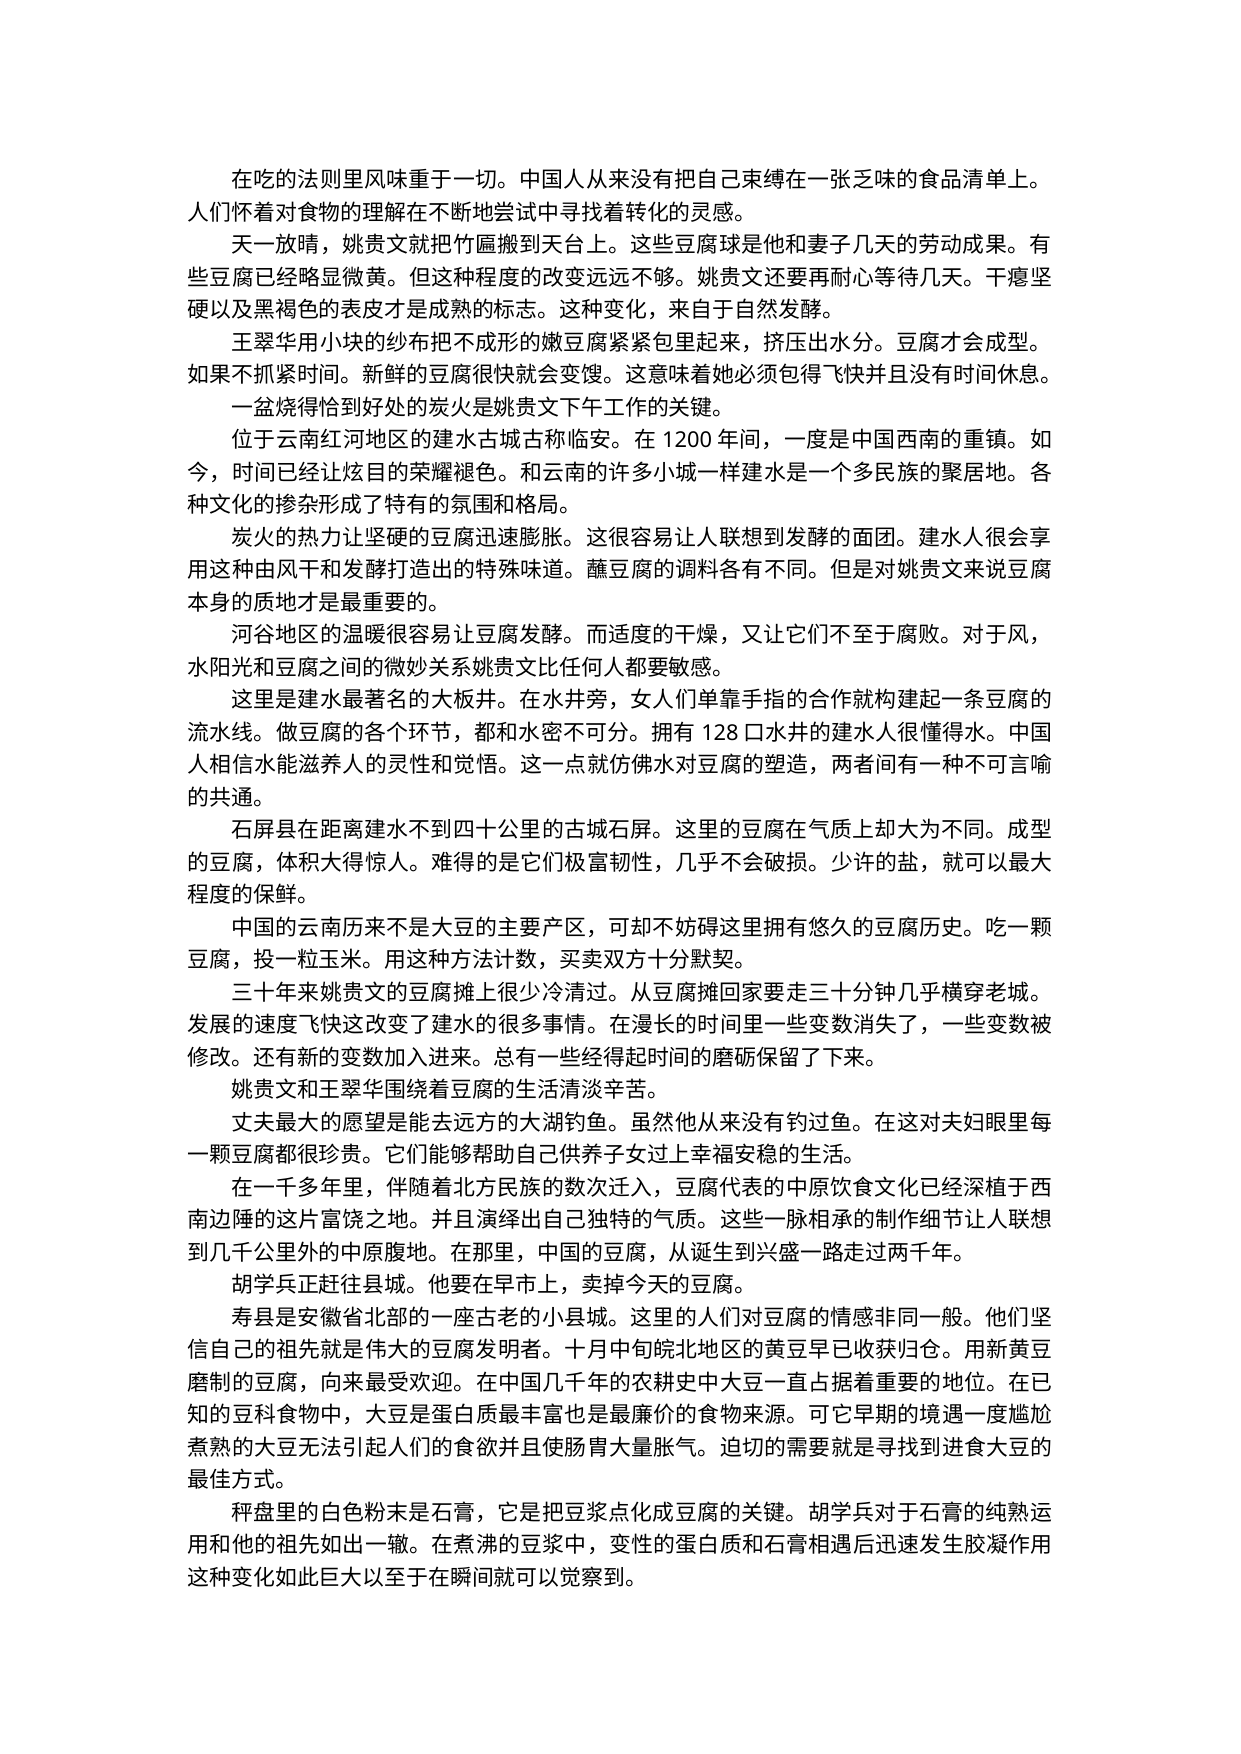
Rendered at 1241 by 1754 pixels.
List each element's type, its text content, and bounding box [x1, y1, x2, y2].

text 胡学兵正赶往县城。他要在早市上，卖掉今天的豆腐。 [187, 1267, 1053, 1299]
text 在吃的法则里风味重于一切。中国人从来没有把自己束缚在一张乏味的食品清单上。人们怀着对食物的理解在不断地尝试中寻找着转化的灵感。 [187, 162, 1053, 227]
text 丈夫最大的愿望是能去远方的大湖钓鱼。虽然他从来没有钓过鱼。在这对夫妇眼里每一颗豆腐都很珍贵。它们能够帮助自己供养子女过上幸福安稳的生活。 [187, 1104, 1053, 1169]
text 王翠华用小块的纱布把不成形的嫩豆腐紧紧包里起来，挤压出水分。豆腐才会成型。如果不抓紧时间。新鲜的豆腐很快就会变馊。这意味着她必须包得飞快并且没有时间休息。 [187, 324, 1053, 389]
text 河谷地区的温暖很容易让豆腐发酵。而适度的干燥，又让它们不至于腐败。对于风，水阳光和豆腐之间的微妙关系姚贵文比任何人都要敏感。 [187, 617, 1053, 682]
text 寿县是安徽省北部的一座古老的小县城。这里的人们对豆腐的情感非同一般。他们坚信自己的祖先就是伟大的豆腐发明者。十月中旬皖北地区的黄豆早已收获归仓。用新黄豆磨制的豆腐，向来最受欢迎。在中国几千年的农耕史中大豆一直占据着重要的地位。在已知的豆科食物中，大豆是蛋白质最丰富也是最廉价的食物来源。可它早期的境遇一度尴尬。煮熟的大豆无法引起人们的食欲并且使肠胄大量胀气。迫切的需要就是寻找到进食大豆的最佳方式。 [187, 1299, 1053, 1494]
text 中国的云南历来不是大豆的主要产区，可却不妨碍这里拥有悠久的豆腐历史。吃一颗豆腐，投一粒玉米。用这种方法计数，买卖双方十分默契。 [187, 909, 1053, 974]
text 天一放晴，姚贵文就把竹匾搬到天台上。这些豆腐球是他和妻子几天的劳动成果。有些豆腐已经略显微黄。但这种程度的改变远远不够。姚贵文还要再耐心等待几天。干瘪坚硬以及黑褐色的表皮才是成熟的标志。这种变化，来自于自然发酵。 [187, 227, 1053, 324]
text 在一千多年里，伴随着北方民族的数次迁入，豆腐代表的中原饮食文化已经深植于西南边陲的这片富饶之地。并且演绎出自己独特的气质。这些一脉相承的制作细节让人联想到几千公里外的中原腹地。在那里，中国的豆腐，从诞生到兴盛一路走过两千年。 [187, 1169, 1053, 1267]
text 这里是建水最著名的大板井。在水井旁，女人们单靠手指的合作就构建起一条豆腐的流水线。做豆腐的各个环节，都和水密不可分。拥有128口水井的建水人很懂得水。中国人相信水能滋养人的灵性和觉悟。这一点就仿佛水对豆腐的塑造，两者间有一种不可言喻的共通。 [187, 682, 1053, 812]
text 位于云南红河地区的建水古城古称临安。在1200年间，一度是中国西南的重镇。如今，时间已经让炫目的荣耀褪色。和云南的许多小城一样建水是一个多民族的聚居地。各种文化的掺杂形成了特有的氛围和格局。 [187, 422, 1053, 519]
text 三十年来姚贵文的豆腐摊上很少冷清过。从豆腐摊回家要走三十分钟几乎横穿老城。发展的速度飞快这改变了建水的很多事情。在漫长的时间里一些变数消失了，一些变数被修改。还有新的变数加入进来。总有一些经得起时间的磨砺保留了下来。 [187, 974, 1053, 1072]
text 姚贵文和王翠华围绕着豆腐的生活清淡辛苦。 [187, 1072, 1053, 1104]
text 炭火的热力让坚硬的豆腐迅速膨胀。这很容易让人联想到发酵的面团。建水人很会享用这种由风干和发酵打造出的特殊味道。蘸豆腐的调料各有不同。但是对姚贵文来说豆腐本身的质地才是最重要的。 [187, 519, 1053, 617]
text 石屏县在距离建水不到四十公里的古城石屏。这里的豆腐在气质上却大为不同。成型的豆腐，体积大得惊人。难得的是它们极富韧性，几乎不会破损。少许的盐，就可以最大程度的保鲜。 [187, 812, 1053, 909]
text 一盆烧得恰到好处的炭火是姚贵文下午工作的关键。 [187, 389, 1053, 422]
text 秤盘里的白色粉末是石膏，它是把豆浆点化成豆腐的关键。胡学兵对于石膏的纯熟运用和他的祖先如出一辙。在煮沸的豆浆中，变性的蛋白质和石膏相遇后迅速发生胶凝作用。这种变化如此巨大以至于在瞬间就可以觉察到。 [187, 1494, 1053, 1592]
